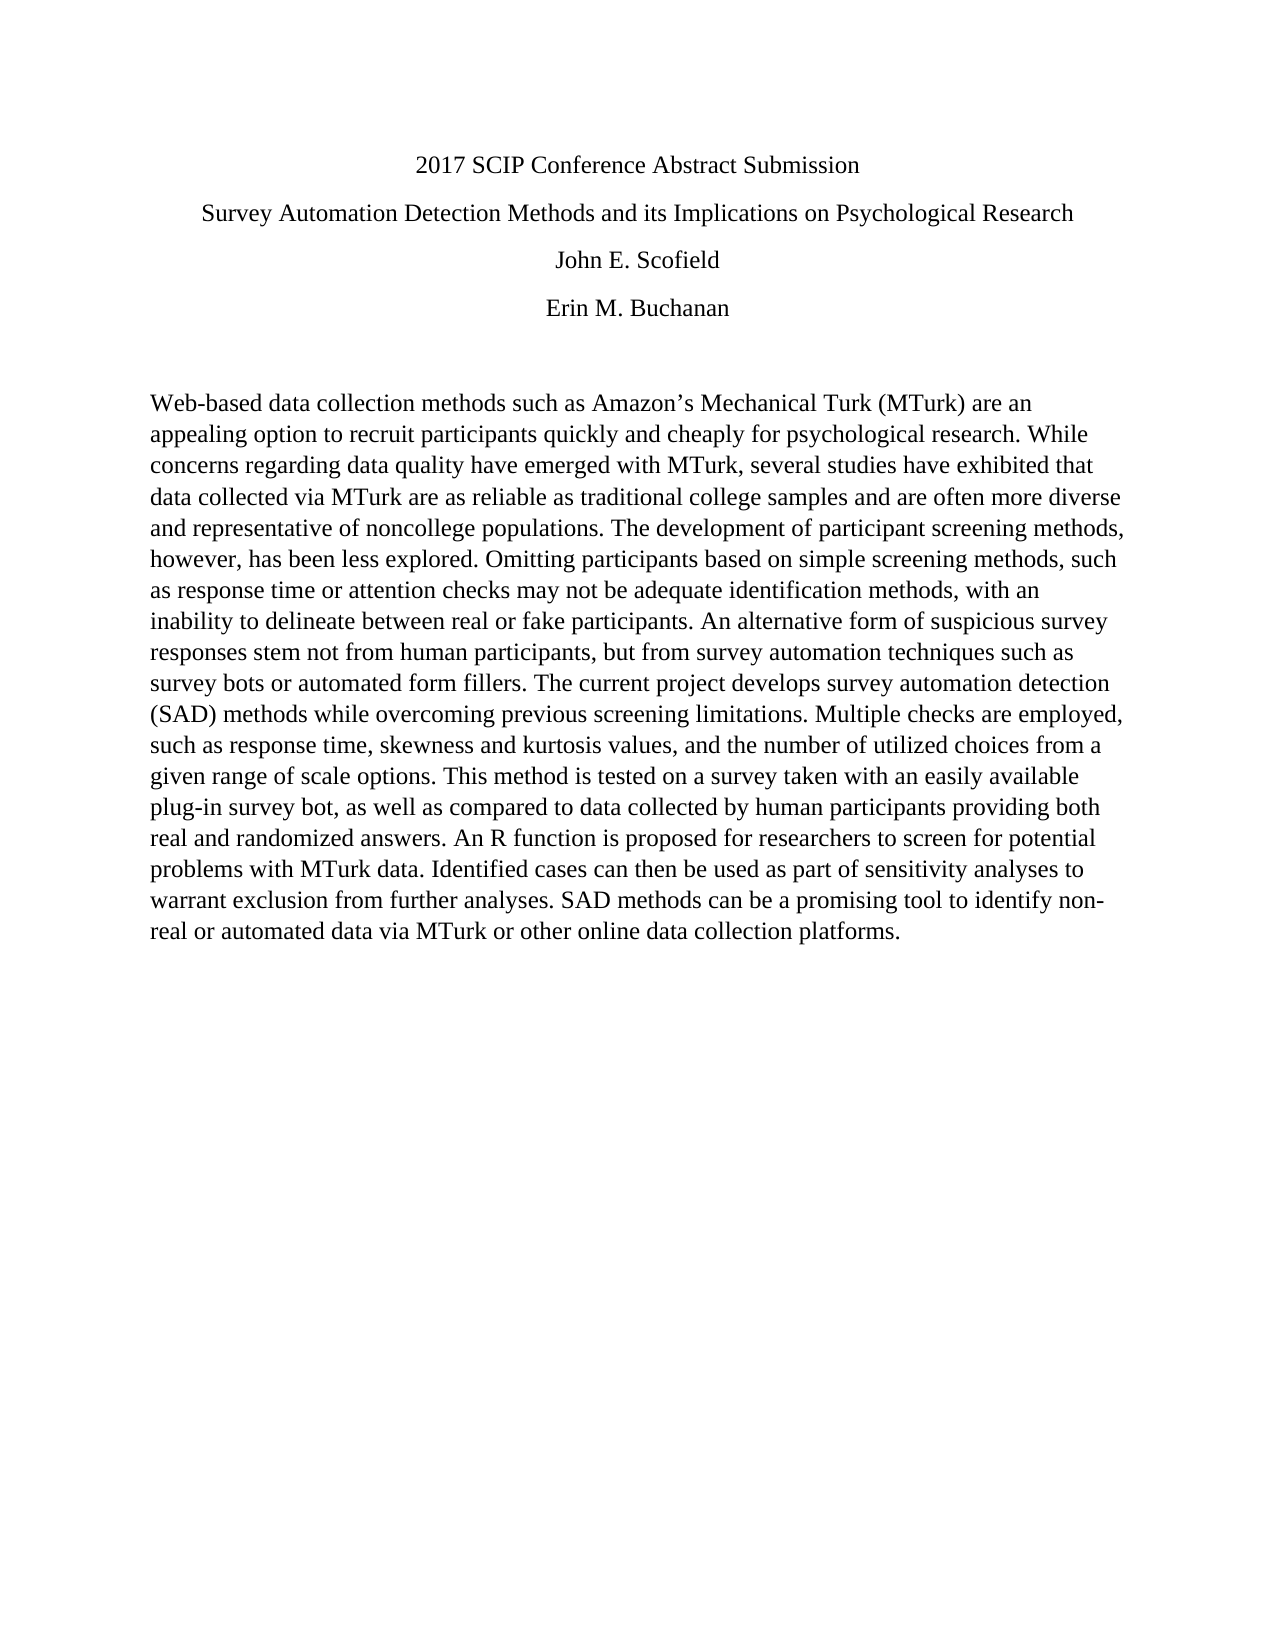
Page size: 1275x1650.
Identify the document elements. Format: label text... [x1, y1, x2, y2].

text Erin M. Buchanan [150, 293, 1125, 322]
text John E. Scofield [150, 245, 1125, 274]
text Web-based data collection methods such as Amazon’s Mechanical Turk (MTurk) are an appealing option to recruit participants quickly and cheaply for psychological research. While concerns regarding data quality have emerged with MTurk, several studies have exhibited that data collected via MTurk are as reliable as traditional college samples and are often more diverse and representative of noncollege populations. The development of participant screening methods, however, has been less explored. Omitting participants based on simple screening methods, such as response time or attention checks may not be adequate identification methods, with an inability to delineate between real or fake participants. An alternative form of suspicious survey responses stem not from human participants, but from survey automation techniques such as survey bots or automated form fillers. The current project develops survey automation detection (SAD) methods while overcoming previous screening limitations. Multiple checks are employed, such as response time, skewness and kurtosis values, and the number of utilized choices from a given range of scale options. This method is tested on a survey taken with an easily available plug-in survey bot, as well as compared to data collected by human participants providing both real and randomized answers. An R function is proposed for researchers to screen for potential problems with MTurk data. Identified cases can then be used as part of sensitivity analyses to warrant exclusion from further analyses. SAD methods can be a promising tool to identify non-real or automated data via MTurk or other online data collection platforms. [150, 388, 1125, 945]
text 2017 SCIP Conference Abstract Submission [150, 150, 1125, 179]
text Survey Automation Detection Methods and its Implications on Psychological Research [150, 198, 1125, 226]
